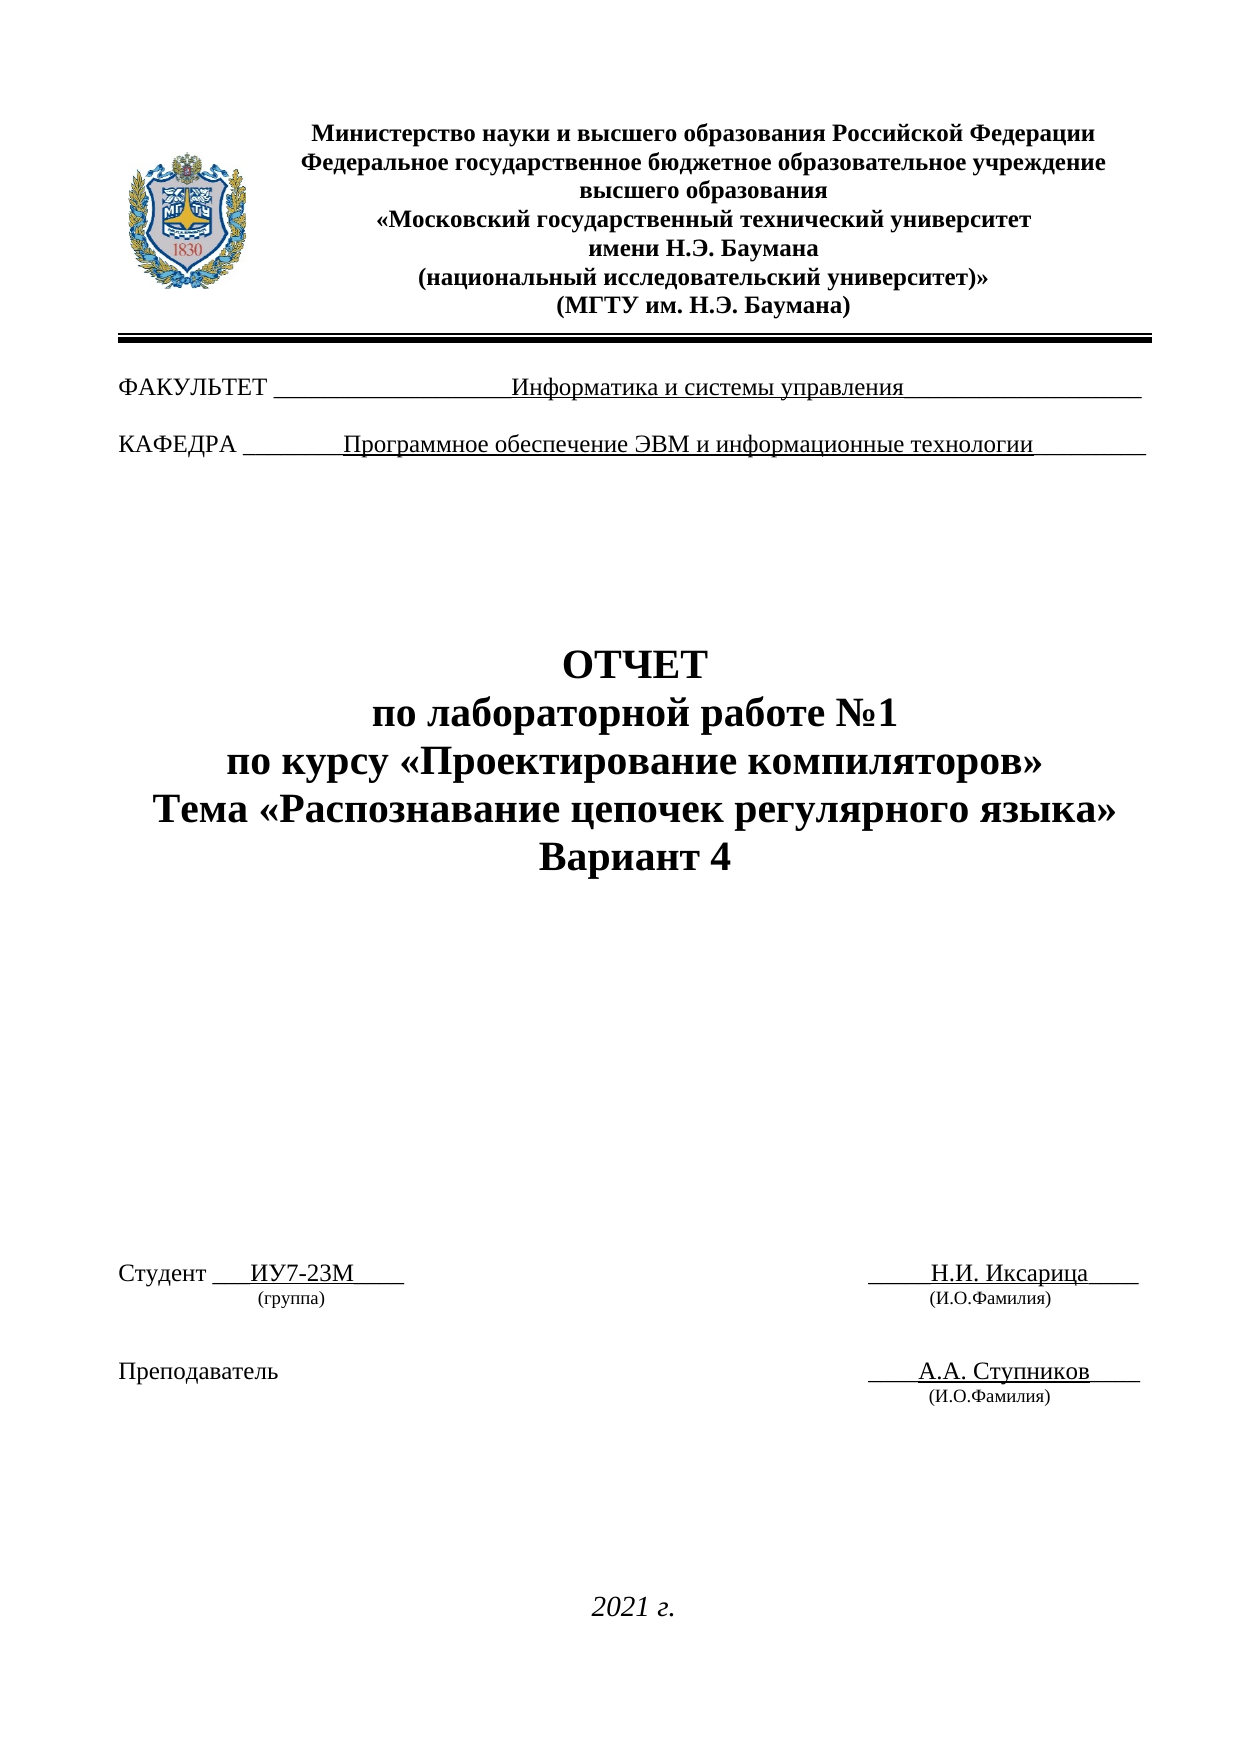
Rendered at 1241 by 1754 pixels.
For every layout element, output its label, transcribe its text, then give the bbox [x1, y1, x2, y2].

text Вариант 4 [118, 832, 1152, 879]
text ОТЧЕТ [118, 640, 1152, 688]
table_header Министерство науки и высшего образования Российской Федерации Федеральное государственное бюджетное образовательное учреждение высшего образования «Московский государственный технический университет имени Н.Э. Баумана (национальный исследовательский университет)» (МГТУ им. Н.Э. Баумана) [262, 118, 1144, 319]
text Тема «Распознавание цепочек регулярного языка» [118, 784, 1152, 832]
text (И.О.Фамилия) [827, 1385, 1078, 1407]
text Студент ___ИУ7-23М____ _____Н.И. Иксарица____ [118, 1258, 1152, 1287]
text 2021 г. [118, 1589, 1152, 1622]
text ФАКУЛЬТЕТ ___________________Информатика и системы управления___________________ [118, 372, 1152, 400]
table_header [118, 118, 262, 319]
text по курсу «Проектирование компиляторов» [118, 736, 1152, 784]
text Преподаватель ____А.А. Ступников____ [118, 1356, 1152, 1385]
text по лабораторной работе №1 [118, 688, 1152, 736]
text (группа) (И.О.Фамилия) [118, 1287, 1093, 1308]
picture [127, 152, 246, 287]
text КАФЕДРА ________Программное обеспечение ЭВМ и информационные технологии_________ [118, 429, 1152, 458]
